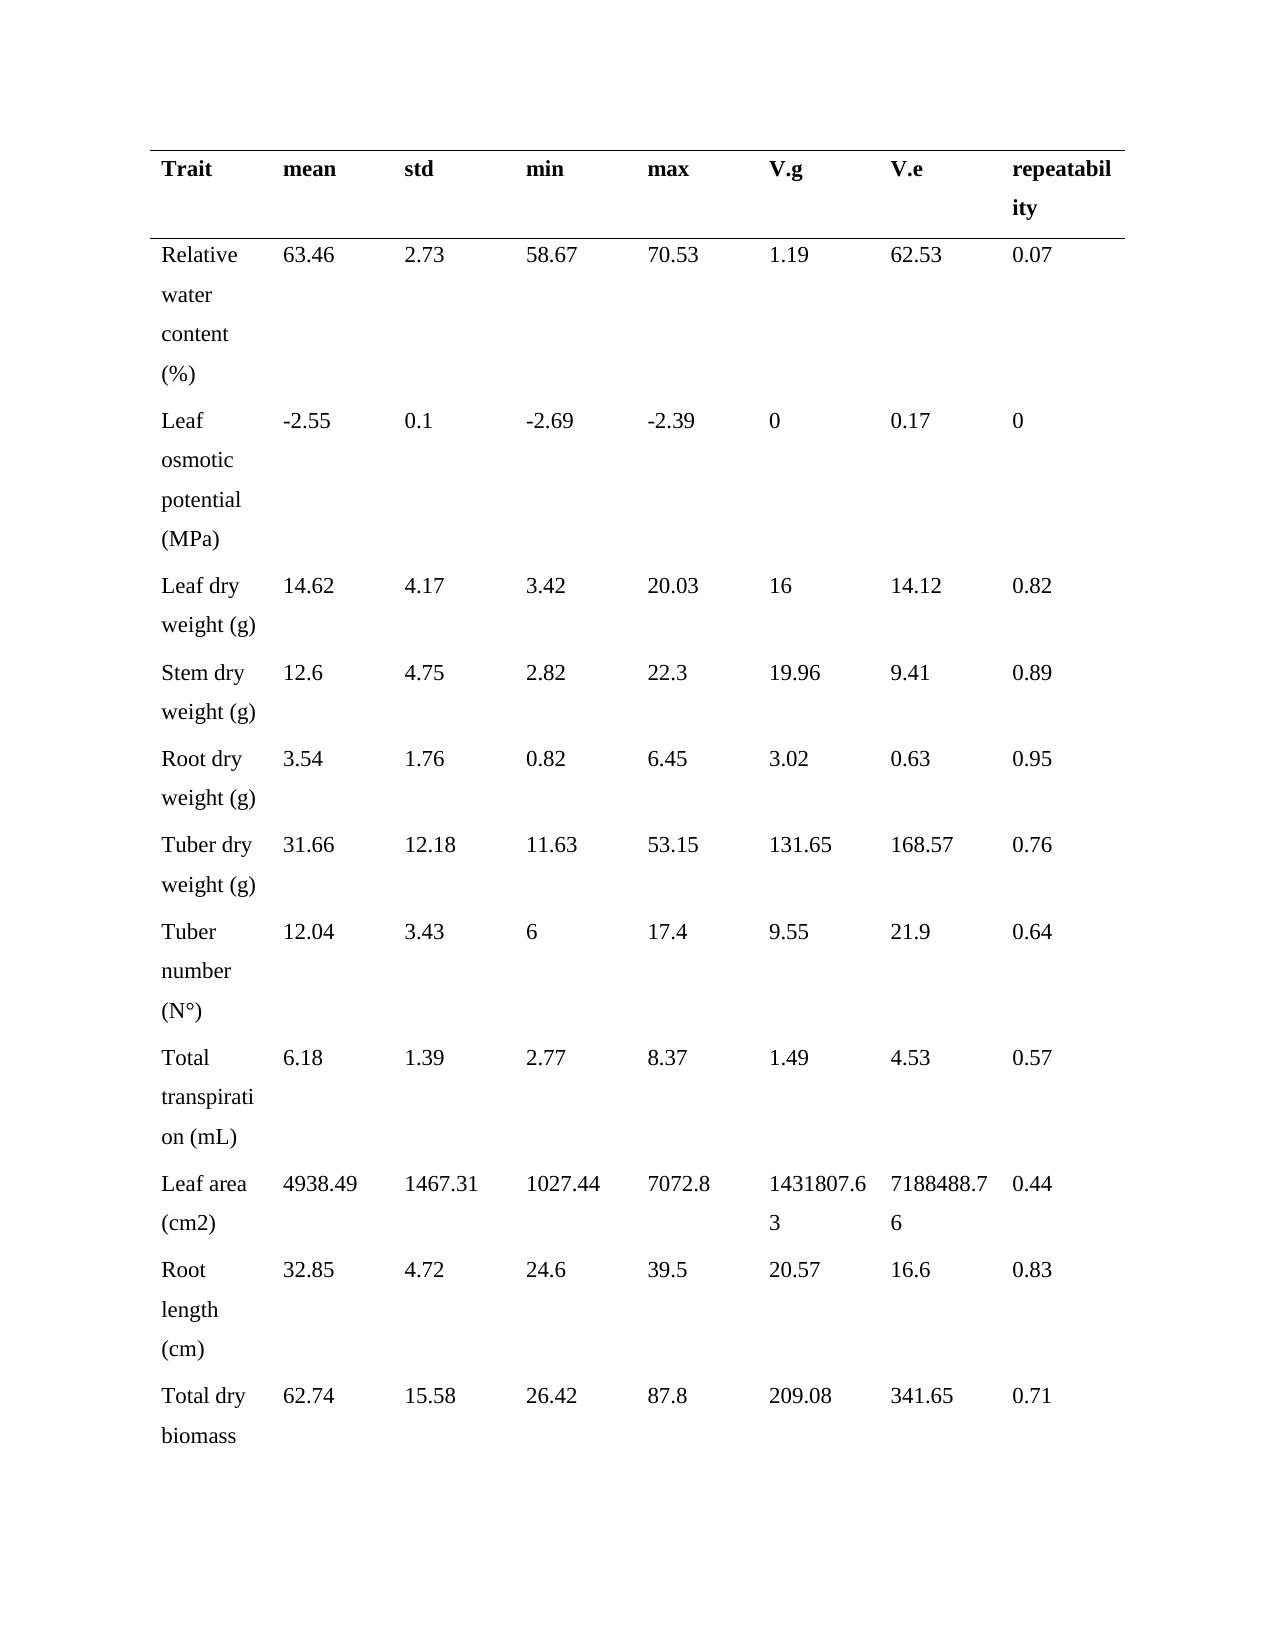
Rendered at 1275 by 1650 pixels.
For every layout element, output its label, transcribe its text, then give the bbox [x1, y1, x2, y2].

table_cell Tuber number (N°) [150, 914, 272, 1040]
table_cell Leaf osmotic potential (MPa) [150, 403, 272, 568]
table_header Trait [150, 151, 272, 237]
table_cell Relative water content (%) [150, 239, 272, 403]
table_cell 58.67 [515, 239, 636, 403]
table_cell 0.63 [879, 741, 1001, 828]
table_cell 16 [758, 568, 879, 655]
table_header max [636, 151, 758, 237]
table_cell 16.6 [879, 1253, 1001, 1378]
table_cell 20.03 [636, 568, 758, 655]
table_cell 209.08 [758, 1379, 879, 1448]
table_cell 3.54 [272, 741, 393, 828]
table_cell 9.55 [758, 914, 879, 1040]
table_header std [393, 151, 514, 237]
table_cell 6.18 [272, 1040, 393, 1166]
table_cell -2.55 [272, 403, 393, 568]
table_cell 0.64 [1001, 914, 1125, 1040]
table_header min [515, 151, 636, 237]
table_cell 2.82 [515, 655, 636, 741]
table_header repeatability [1001, 151, 1125, 237]
table_cell 0.44 [1001, 1166, 1125, 1252]
table_cell 1.76 [393, 741, 514, 828]
table_cell 4.75 [393, 655, 514, 741]
table_cell 53.15 [636, 828, 758, 914]
table_cell Leaf dry weight (g) [150, 568, 272, 655]
table_cell 168.57 [879, 828, 1001, 914]
table_cell 14.62 [272, 568, 393, 655]
table_cell 17.4 [636, 914, 758, 1040]
table_cell 9.41 [879, 655, 1001, 741]
table_cell 62.74 [272, 1379, 393, 1448]
table_cell 31.66 [272, 828, 393, 914]
table_cell 0.76 [1001, 828, 1125, 914]
table_cell 0 [1001, 403, 1125, 568]
table_cell 12.04 [272, 914, 393, 1040]
table_cell 20.57 [758, 1253, 879, 1378]
table_cell Stem dry weight (g) [150, 655, 272, 741]
table_cell Total dry biomass (g) [150, 1379, 272, 1448]
table_cell Tuber dry weight (g) [150, 828, 272, 914]
table_cell 0.82 [515, 741, 636, 828]
table_cell Leaf area (cm2) [150, 1166, 272, 1252]
table_cell 0.89 [1001, 655, 1125, 741]
table_header V.e [879, 151, 1001, 237]
table_cell 3.43 [393, 914, 514, 1040]
table_cell 1027.44 [515, 1166, 636, 1252]
table_header V.g [758, 151, 879, 237]
table_cell 39.5 [636, 1253, 758, 1378]
table_cell 70.53 [636, 239, 758, 403]
table_cell 2.77 [515, 1040, 636, 1166]
table_cell 87.8 [636, 1379, 758, 1448]
table_cell 0.17 [879, 403, 1001, 568]
table_cell 1467.31 [393, 1166, 514, 1252]
table_cell 1.39 [393, 1040, 514, 1166]
table_cell 0.95 [1001, 741, 1125, 828]
table_cell 32.85 [272, 1253, 393, 1378]
table_cell 0.07 [1001, 239, 1125, 403]
table_cell 7188488.76 [879, 1166, 1001, 1252]
table_cell 0.71 [1001, 1379, 1125, 1448]
table_cell 12.6 [272, 655, 393, 741]
table_cell 0.57 [1001, 1040, 1125, 1166]
table_cell 12.18 [393, 828, 514, 914]
table_cell 11.63 [515, 828, 636, 914]
table_cell 21.9 [879, 914, 1001, 1040]
table_cell 0 [758, 403, 879, 568]
table_cell 2.73 [393, 239, 514, 403]
table_cell 131.65 [758, 828, 879, 914]
table_cell 7072.8 [636, 1166, 758, 1252]
table_cell 0.83 [1001, 1253, 1125, 1378]
table_cell -2.39 [636, 403, 758, 568]
table_cell 8.37 [636, 1040, 758, 1166]
table_cell Root length (cm) [150, 1253, 272, 1378]
table_cell 24.6 [515, 1253, 636, 1378]
table_cell 62.53 [879, 239, 1001, 403]
table_cell Total transpiration (mL) [150, 1040, 272, 1166]
table_cell 0.82 [1001, 568, 1125, 655]
table_cell 22.3 [636, 655, 758, 741]
table_cell 1431807.63 [758, 1166, 879, 1252]
table_cell 3.02 [758, 741, 879, 828]
table_cell 26.42 [515, 1379, 636, 1448]
table_cell 4.17 [393, 568, 514, 655]
table_cell 6.45 [636, 741, 758, 828]
table_cell 6 [515, 914, 636, 1040]
table_cell 19.96 [758, 655, 879, 741]
table_cell 1.49 [758, 1040, 879, 1166]
table_cell 1.19 [758, 239, 879, 403]
table_cell 4.53 [879, 1040, 1001, 1166]
table_cell 63.46 [272, 239, 393, 403]
table_header mean [272, 151, 393, 237]
table_cell 341.65 [879, 1379, 1001, 1448]
table_cell 3.42 [515, 568, 636, 655]
table_cell 14.12 [879, 568, 1001, 655]
table_cell Root dry weight (g) [150, 741, 272, 828]
table_cell -2.69 [515, 403, 636, 568]
table_cell 0.1 [393, 403, 514, 568]
table_cell 15.58 [393, 1379, 514, 1448]
table_cell 4938.49 [272, 1166, 393, 1252]
table_cell 4.72 [393, 1253, 514, 1378]
